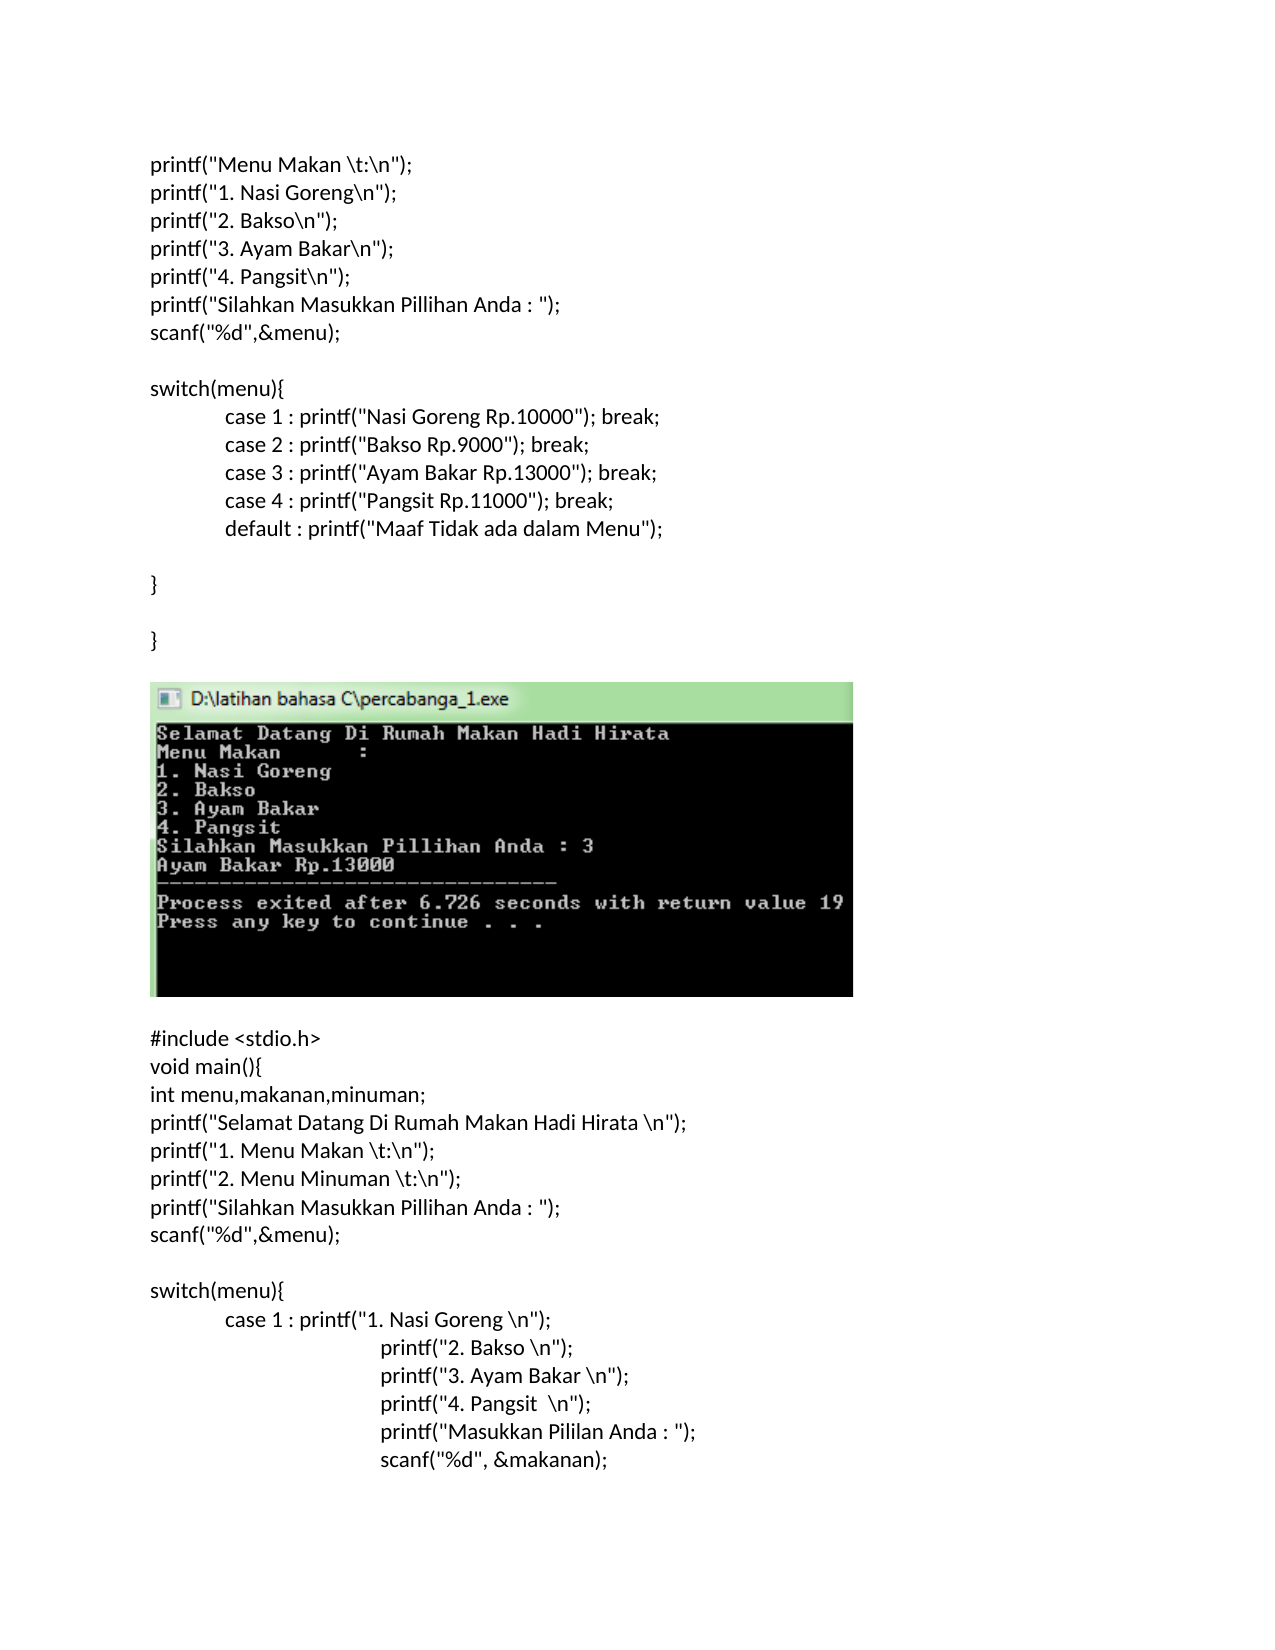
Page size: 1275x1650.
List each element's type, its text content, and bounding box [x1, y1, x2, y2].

text printf("1. Nasi Goreng\n"); [150, 178, 1125, 206]
text printf("3. Ayam Bakar\n"); [150, 234, 1125, 262]
text case 1 : printf("Nasi Goreng Rp.10000"); break; [150, 402, 1125, 430]
text case 4 : printf("Pangsit Rp.11000"); break; [150, 486, 1125, 514]
text printf("2. Bakso\n"); [150, 206, 1125, 234]
text printf("3. Ayam Bakar \n"); [150, 1361, 1125, 1389]
text switch(menu){ [150, 1277, 1125, 1305]
text scanf("%d",&menu); [150, 1221, 1125, 1249]
text default : printf("Maaf Tidak ada dalam Menu"); [150, 514, 1125, 542]
text case 3 : printf("Ayam Bakar Rp.13000"); break; [150, 458, 1125, 486]
text printf("2. Bakso \n"); [150, 1333, 1125, 1361]
text } [150, 570, 1125, 598]
text case 1 : printf("1. Nasi Goreng \n"); [150, 1305, 1125, 1333]
text #include <stdio.h> [150, 1024, 1125, 1052]
text printf("Selamat Datang Di Rumah Makan Hadi Hirata \n"); [150, 1108, 1125, 1137]
text printf("2. Menu Minuman \t:\n"); [150, 1164, 1125, 1193]
text printf("4. Pangsit\n"); [150, 262, 1125, 290]
text int menu,makanan,minuman; [150, 1081, 1125, 1108]
text } [150, 626, 1125, 654]
text void main(){ [150, 1052, 1125, 1081]
text scanf("%d", &makanan); [150, 1445, 1125, 1473]
text printf("Menu Makan \t:\n"); [150, 150, 1125, 178]
text case 2 : printf("Bakso Rp.9000"); break; [150, 430, 1125, 458]
picture [150, 682, 854, 997]
text printf("4. Pangsit \n"); [150, 1389, 1125, 1417]
text printf("Silahkan Masukkan Pillihan Anda : "); [150, 290, 1125, 318]
text printf("Masukkan Pililan Anda : "); [150, 1417, 1125, 1445]
text switch(menu){ [150, 374, 1125, 402]
text printf("Silahkan Masukkan Pillihan Anda : "); [150, 1193, 1125, 1221]
text scanf("%d",&menu); [150, 318, 1125, 346]
text printf("1. Menu Makan \t:\n"); [150, 1137, 1125, 1164]
